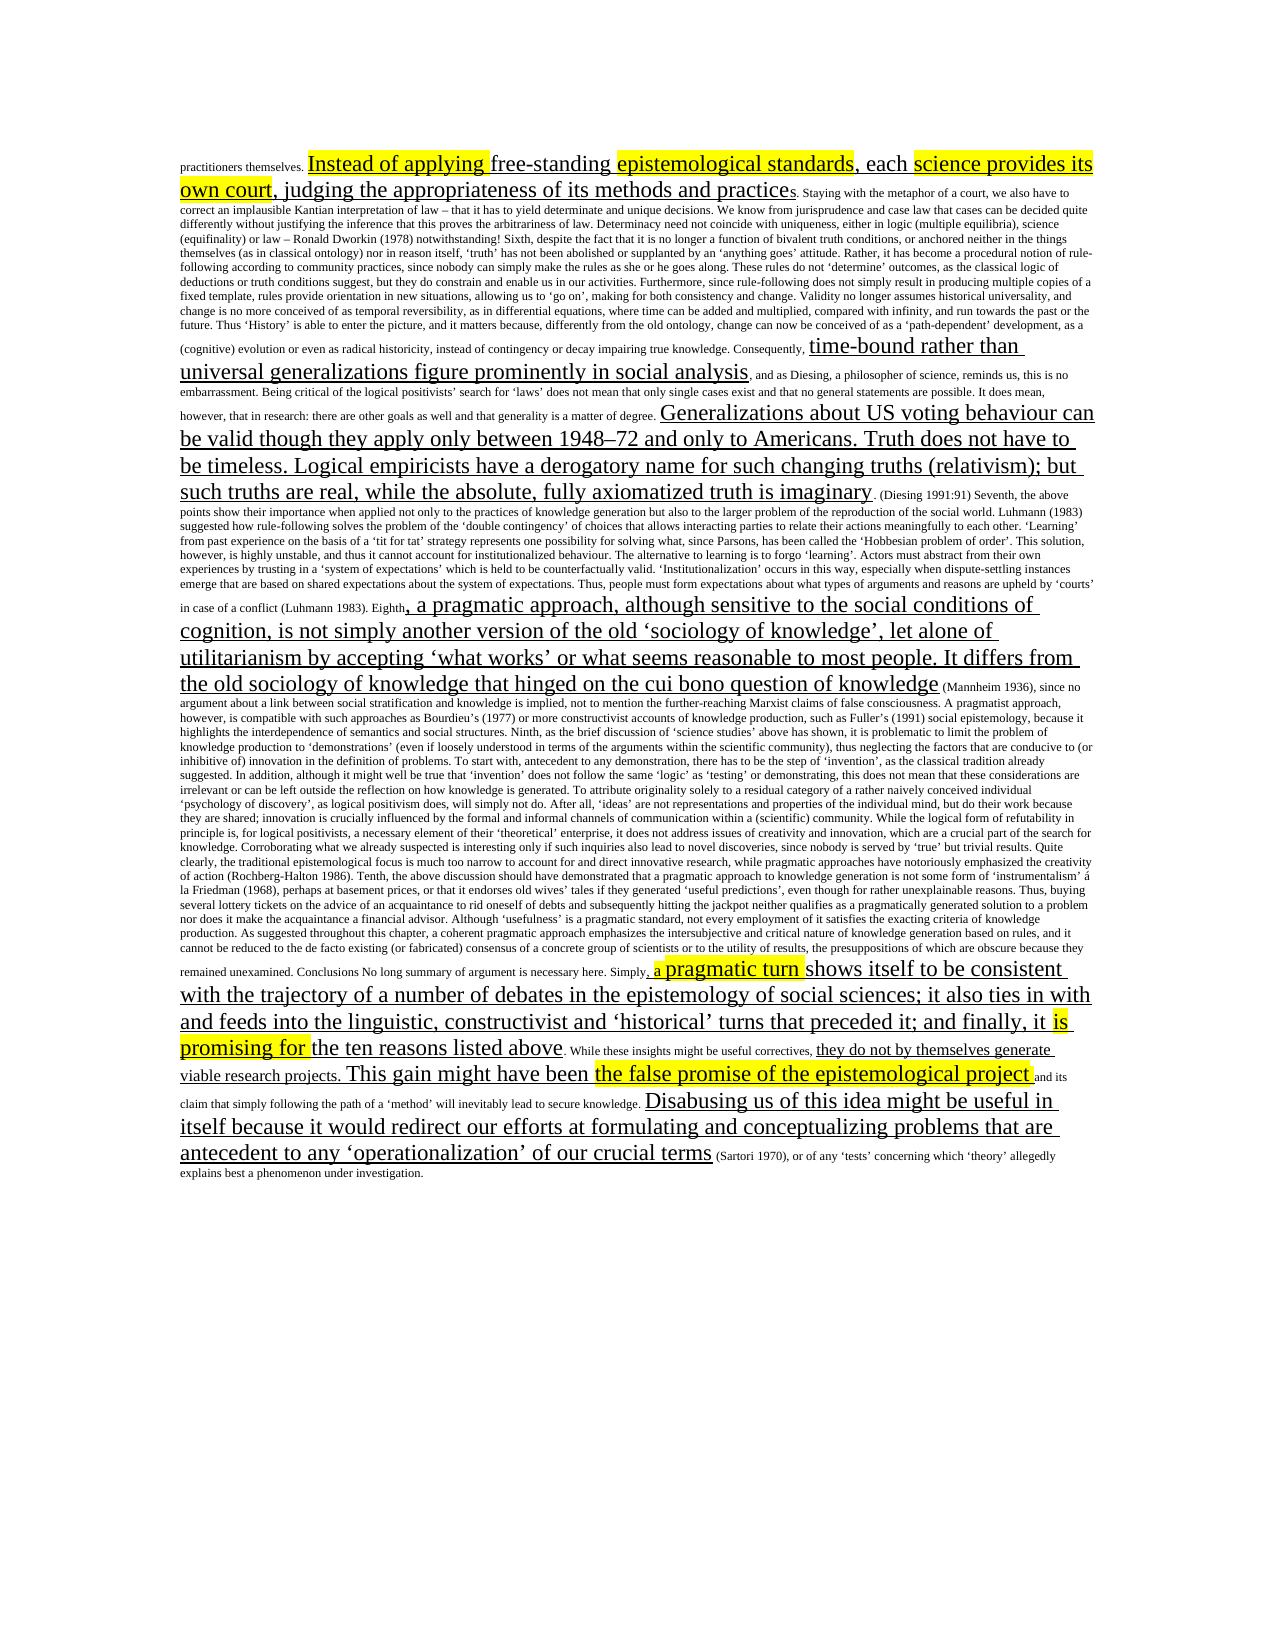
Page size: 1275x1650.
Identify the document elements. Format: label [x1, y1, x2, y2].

text [180, 150, 1095, 1180]
